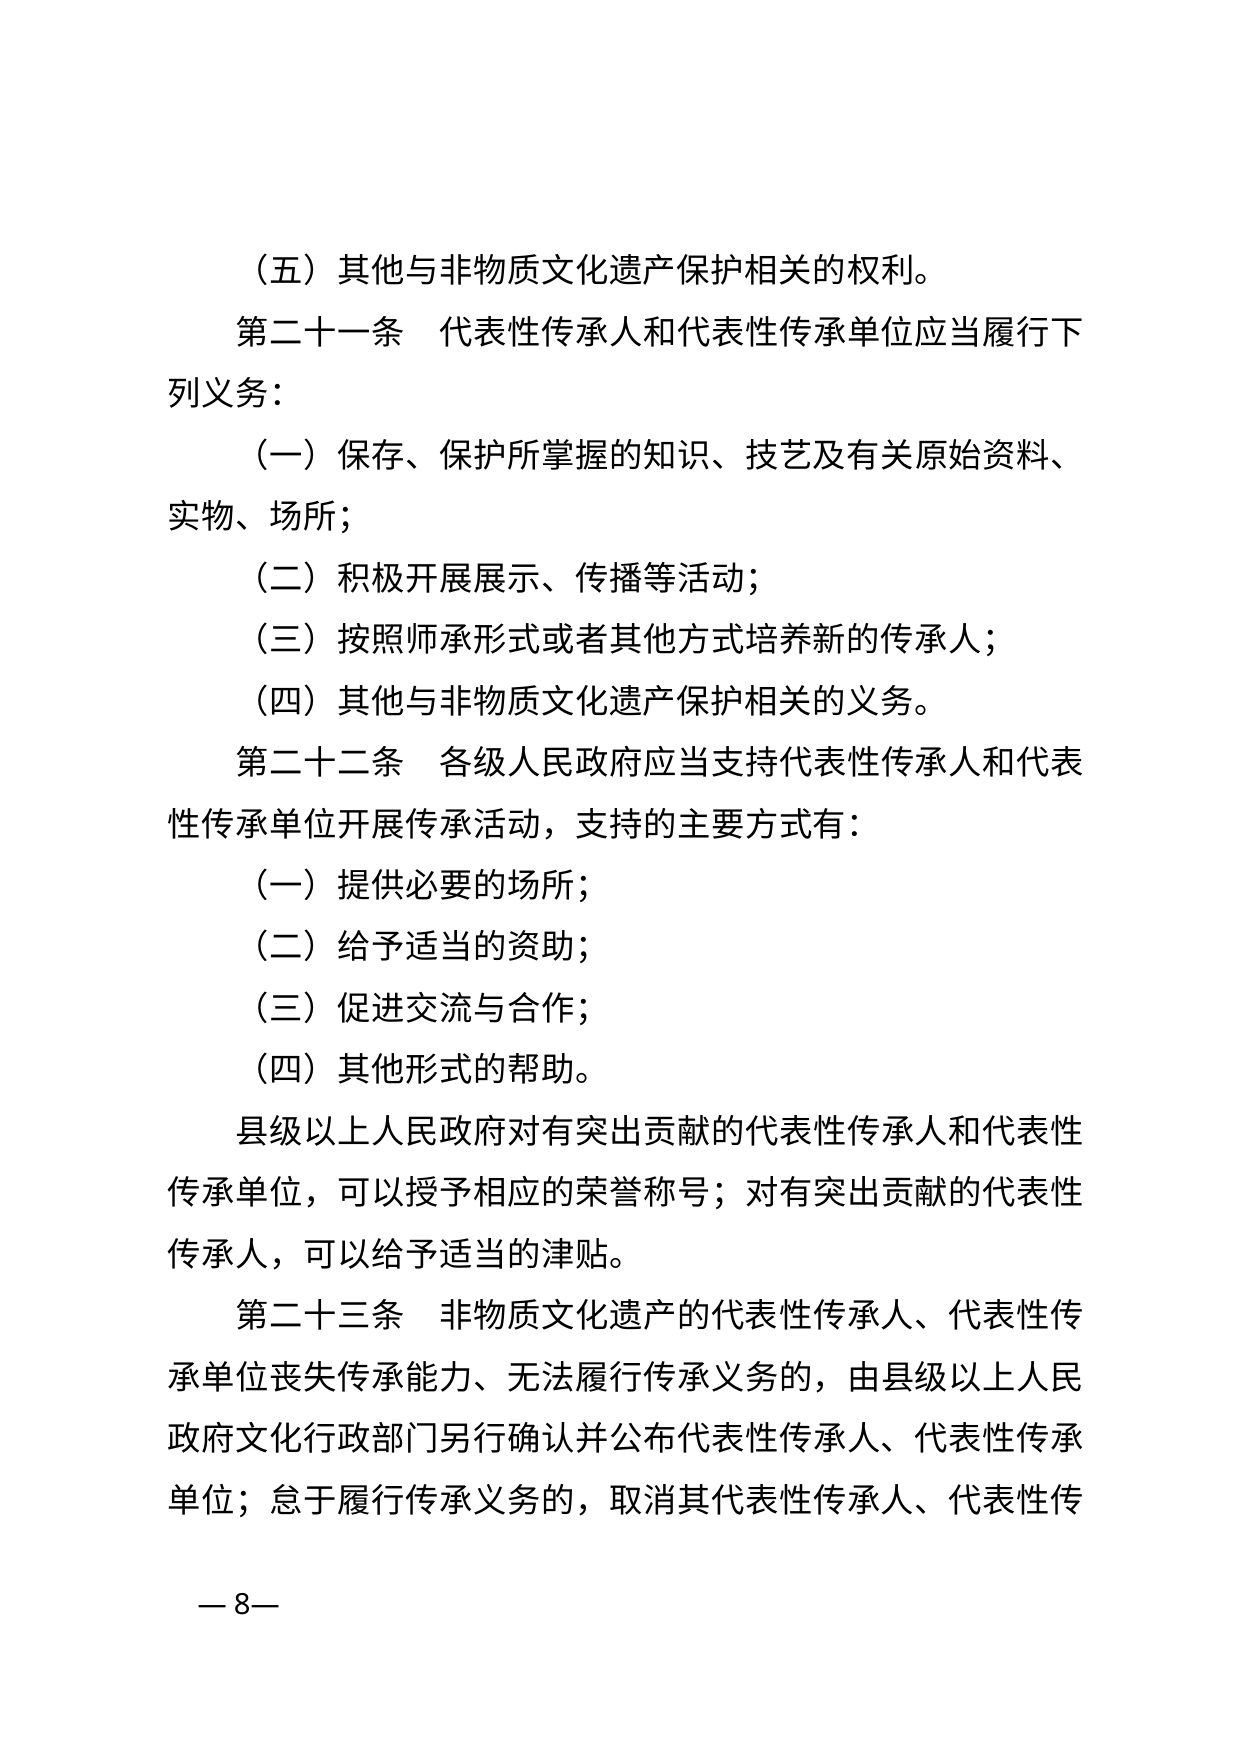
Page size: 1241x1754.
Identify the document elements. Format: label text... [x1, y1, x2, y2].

text （一）提供必要的场所； [168, 852, 1084, 914]
text （二）积极开展展示、传播等活动； [168, 545, 1084, 606]
text 县级以上人民政府对有突出贡献的代表性传承人和代表性传承单位，可以授予相应的荣誉称号；对有突出贡献的代表性传承人，可以给予适当的津贴。 [168, 1098, 1084, 1282]
text （五）其他与非物质文化遗产保护相关的权利。 [168, 238, 1084, 299]
text 第二十二条 各级人民政府应当支持代表性传承人和代表性传承单位开展传承活动，支持的主要方式有： [168, 729, 1084, 852]
text （二）给予适当的资助； [168, 914, 1084, 975]
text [168, 1282, 1084, 1528]
text （四）其他形式的帮助。 [168, 1037, 1084, 1098]
text （四）其他与非物质文化遗产保护相关的义务。 [168, 668, 1084, 729]
text 第二十一条 代表性传承人和代表性传承单位应当履行下列义务： [168, 299, 1084, 422]
text （一）保存、保护所掌握的知识、技艺及有关原始资料、实物、场所； [168, 422, 1084, 545]
text （三）按照师承形式或者其他方式培养新的传承人； [168, 606, 1084, 668]
text （三）促进交流与合作； [168, 975, 1084, 1037]
